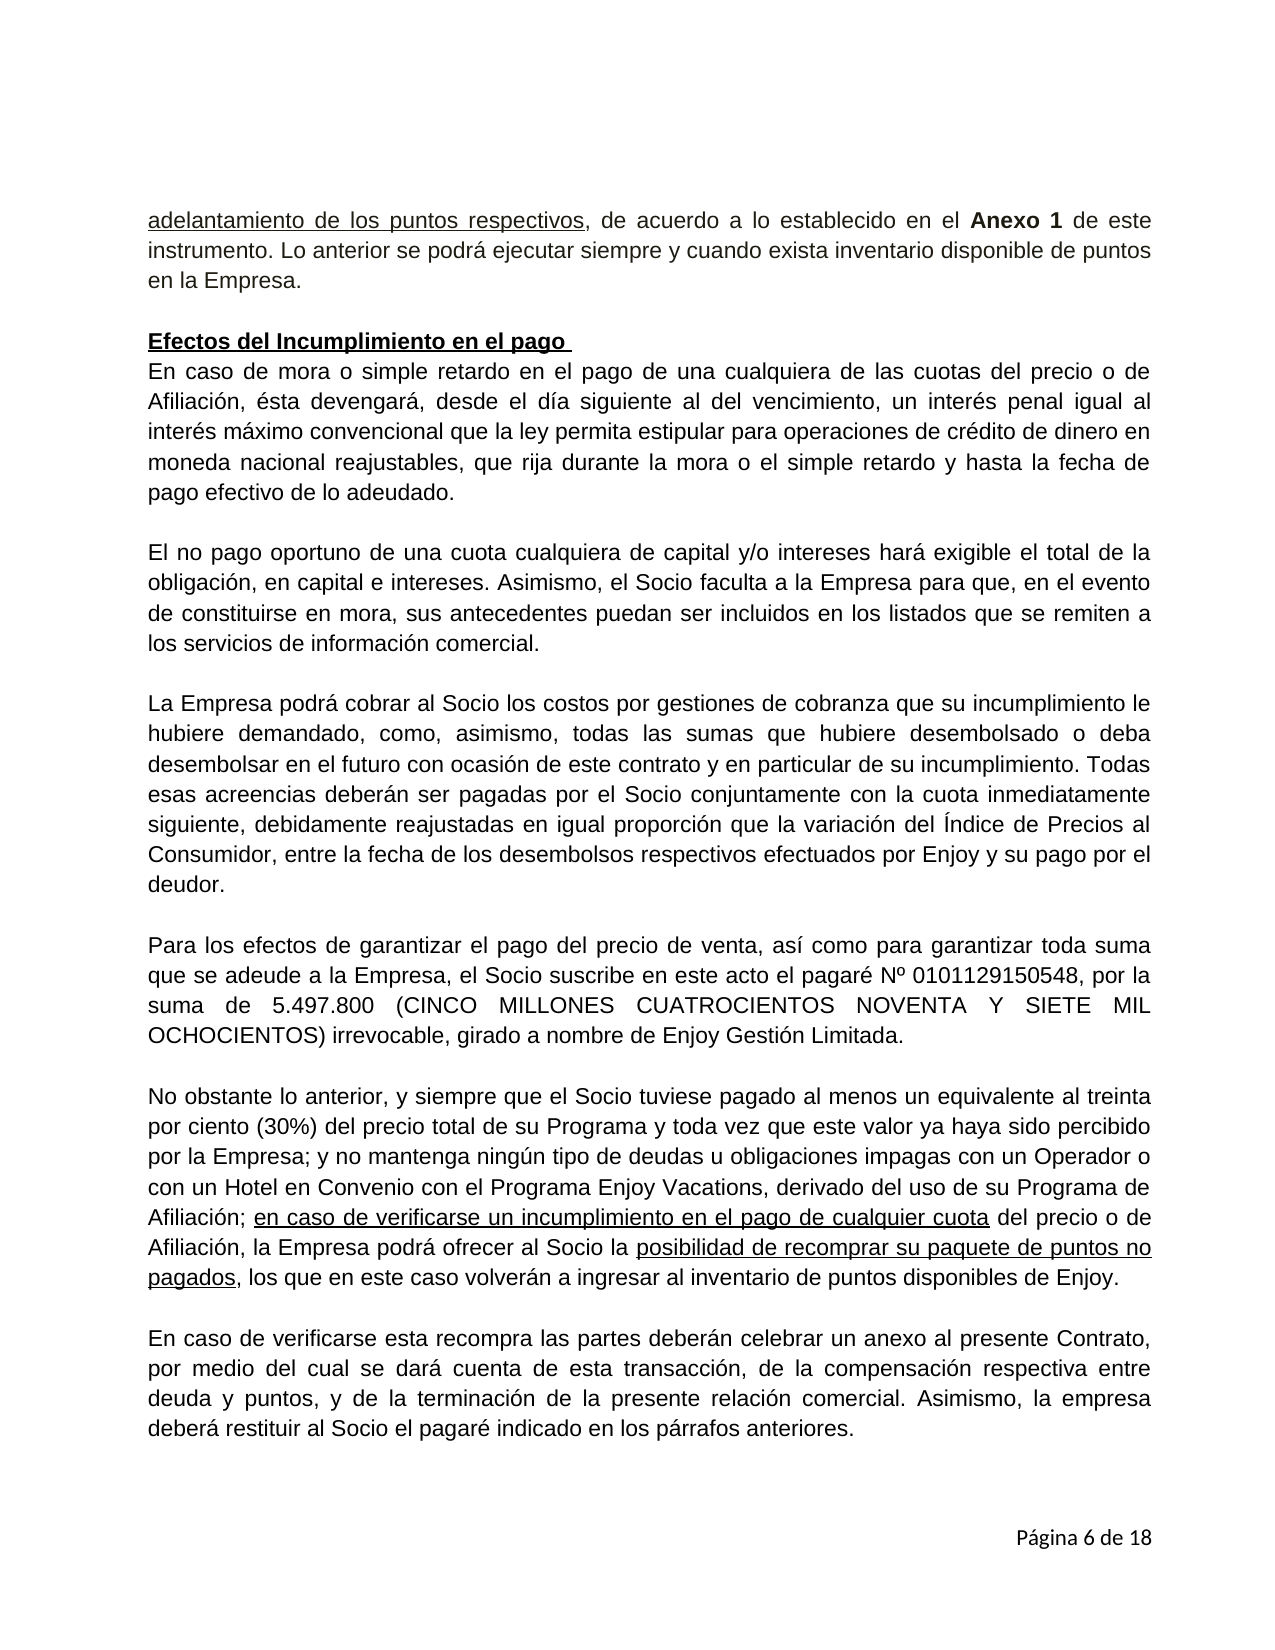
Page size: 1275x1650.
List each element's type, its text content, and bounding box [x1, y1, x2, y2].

text No obstante lo anterior, y siempre que el Socio tuviese pagado al menos un equivalente al treinta por ciento (30%) del precio total de su Programa y toda vez que este valor ya haya sido percibido por la Empresa; y no mantenga ningún tipo de deudas u obligaciones impagas con un Operador o con un Hotel en Convenio con el Programa Enjoy Vacations, derivado del uso de su Programa de Afiliación; en caso de verificarse un incumplimiento en el pago de cualquier cuota del precio o de Afiliación, la Empresa podrá ofrecer al Socio la posibilidad de recomprar su paquete de puntos no pagados, los que en este caso volverán a ingresar al inventario de puntos disponibles de Enjoy. [148, 1083, 1152, 1290]
text En caso de mora o simple retardo en el pago de una cualquiera de las cuotas del precio o de Afiliación, ésta devengará, desde el día siguiente al del vencimiento, un interés penal igual al interés máximo convencional que la ley permita estipular para operaciones de crédito de dinero en moneda nacional reajustables, que rija durante la mora o el simple retardo y hasta la fecha de pago efectivo de lo adeudado. [148, 358, 1152, 505]
text La Empresa podrá cobrar al Socio los costos por gestiones de cobranza que su incumplimiento le hubiere demandado, como, asimismo, todas las sumas que hubiere desembolsado o deba desembolsar en el futuro con ocasión de este contrato y en particular de su incumplimiento. Todas esas acreencias deberán ser pagadas por el Socio conjuntamente con la cuota inmediatamente siguiente, debidamente reajustadas en igual proporción que la variación del Índice de Precios al Consumidor, entre la fecha de los desembolsos respectivos efectuados por Enjoy y su pago por el deudor. [148, 690, 1152, 898]
text Efectos del Incumplimiento en el pago [148, 328, 1152, 354]
text Para los efectos de garantizar el pago del precio de venta, así como para garantizar toda suma que se adeude a la Empresa, el Socio suscribe en este acto el pagaré Nº 0101129150548, por la suma de 5.497.800 (CINCO MILLONES CUATROCIENTOS NOVENTA Y SIETE MIL OCHOCIENTOS) irrevocable, girado a nombre de Enjoy Gestión Limitada. [148, 932, 1152, 1049]
text El no pago oportuno de una cuota cualquiera de capital y/o intereses hará exigible el total de la obligación, en capital e intereses. Asimismo, el Socio faculta a la Empresa para que, en el evento de constituirse en mora, sus antecedentes puedan ser incluidos en los listados que se remiten a los servicios de información comercial. [148, 539, 1152, 656]
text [148, 207, 1152, 293]
text En caso de verificarse esta recompra las partes deberán celebrar un anexo al presente Contrato, por medio del cual se dará cuenta de esta transacción, de la compensación respectiva entre deuda y puntos, y de la terminación de la presente relación comercial. Asimismo, la empresa deberá restituir al Socio el pagaré indicado en los párrafos anteriores. [148, 1324, 1152, 1441]
